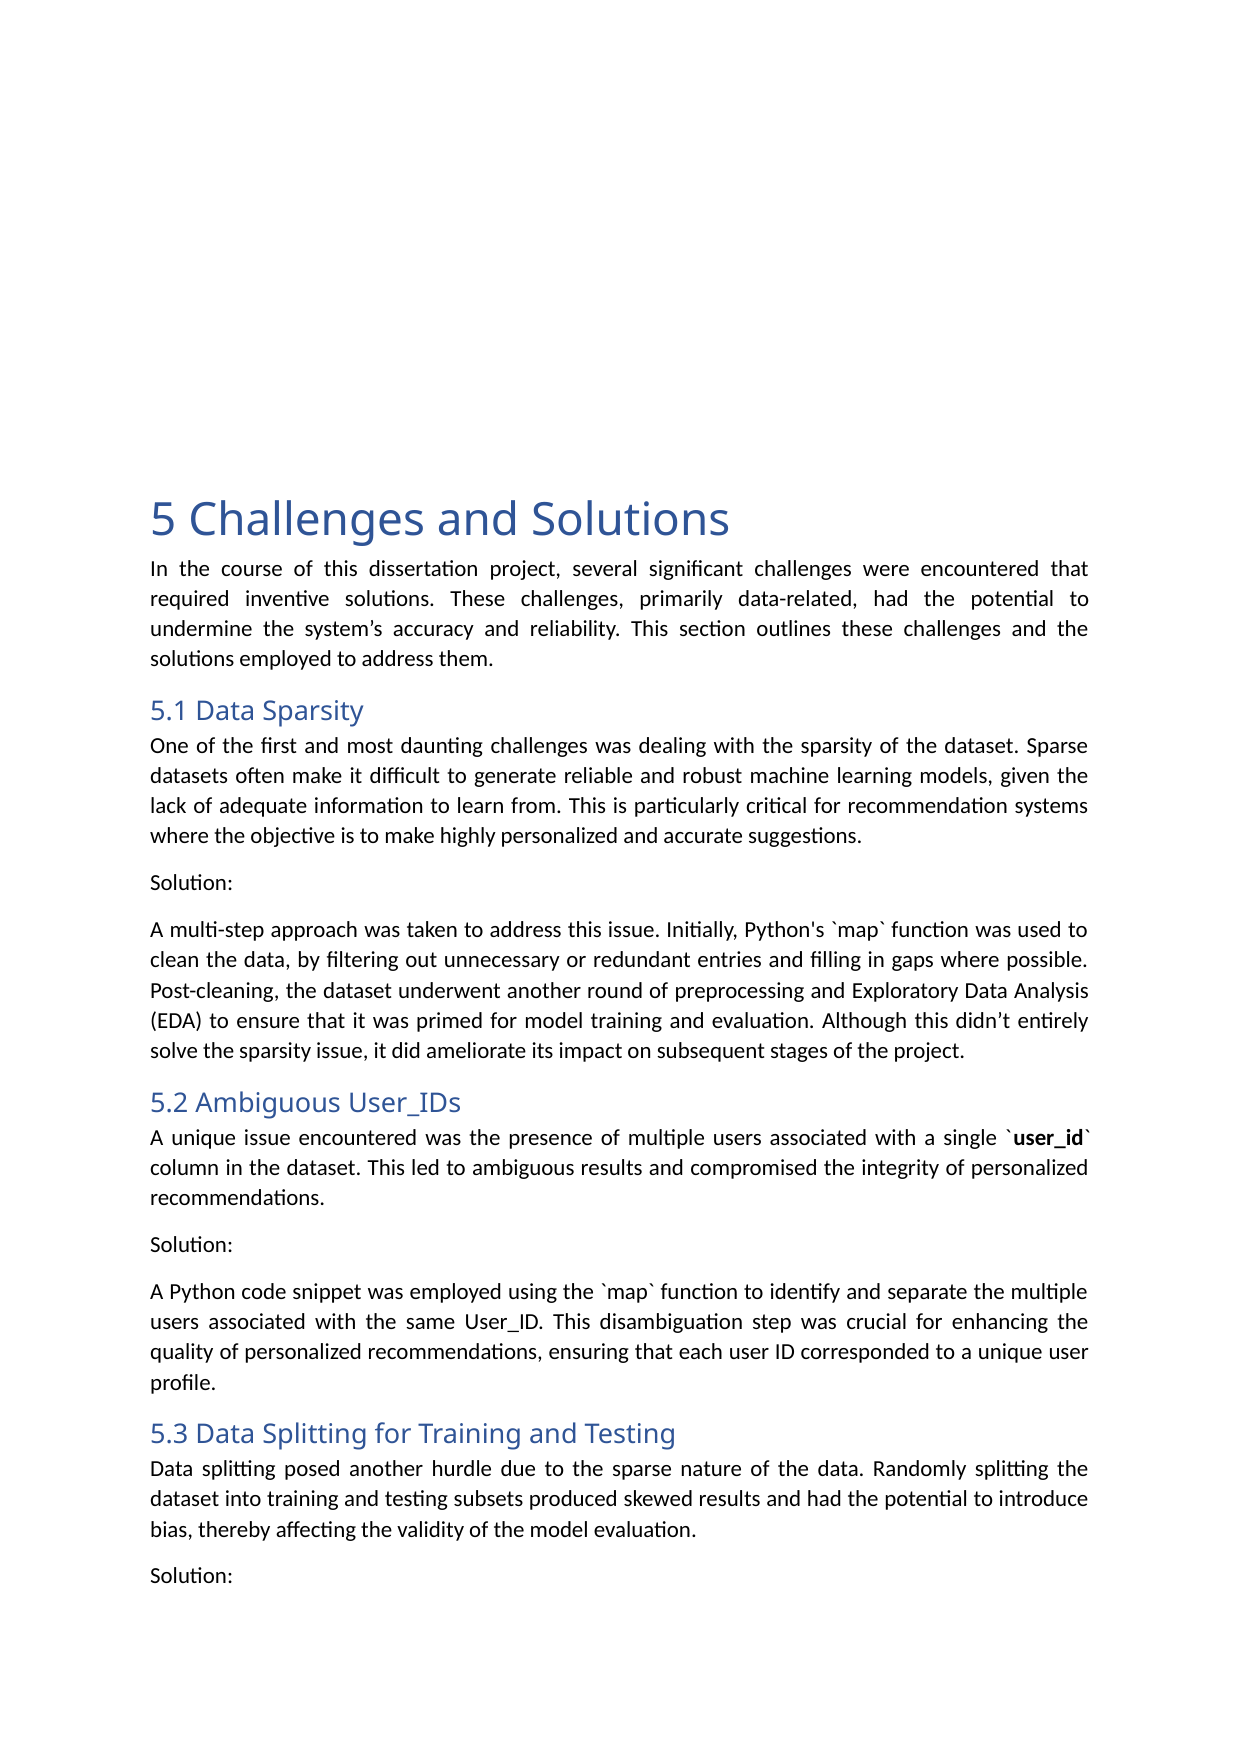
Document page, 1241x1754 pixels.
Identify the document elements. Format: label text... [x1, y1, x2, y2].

text Data splitting posed another hurdle due to the sparse nature of the data. Randomly splitting the dataset into training and testing subsets produced skewed results and had the potential to introduce bias, thereby affecting the validity of the model evaluation. [150, 1454, 1090, 1543]
subtitle 5 Challenges and Solutions [150, 486, 1090, 549]
subtitle 5.2 Ambiguous User_IDs [150, 1083, 1090, 1120]
subtitle 5.1 Data Sparsity [150, 691, 1090, 728]
text A Python code snippet was employed using the `map` function to identify and separate the multiple users associated with the same User_ID. This disambiguation step was crucial for enhancing the quality of personalized recommendations, ensuring that each user ID corresponded to a unique user profile. [150, 1277, 1090, 1396]
text Solution: [150, 1562, 1090, 1590]
text Solution: [150, 868, 1090, 897]
text A unique issue encountered was the presence of multiple users associated with a single `user_id` column in the dataset. This led to ambiguous results and compromised the integrity of personalized recommendations. [150, 1123, 1090, 1211]
text In the course of this dissertation project, several significant challenges were encountered that required inventive solutions. These challenges, primarily data-related, had the potential to undermine the system’s accuracy and reliability. This section outlines these challenges and the solutions employed to address them. [150, 554, 1090, 672]
text One of the first and most daunting challenges was dealing with the sparsity of the dataset. Sparse datasets often make it difficult to generate reliable and robust machine learning models, given the lack of adequate information to learn from. This is particularly critical for recommendation systems where the objective is to make highly personalized and accurate suggestions. [150, 731, 1090, 850]
text A multi-step approach was taken to address this issue. Initially, Python's `map` function was used to clean the data, by filtering out unnecessary or redundant entries and filling in gaps where possible. Post-cleaning, the dataset underwent another round of preprocessing and Exploratory Data Analysis (EDA) to ensure that it was primed for model training and evaluation. Although this didn’t entirely solve the sparsity issue, it did ameliorate its impact on subsequent stages of the project. [150, 915, 1090, 1064]
subtitle 5.3 Data Splitting for Training and Testing [150, 1414, 1090, 1451]
text Solution: [150, 1230, 1090, 1258]
